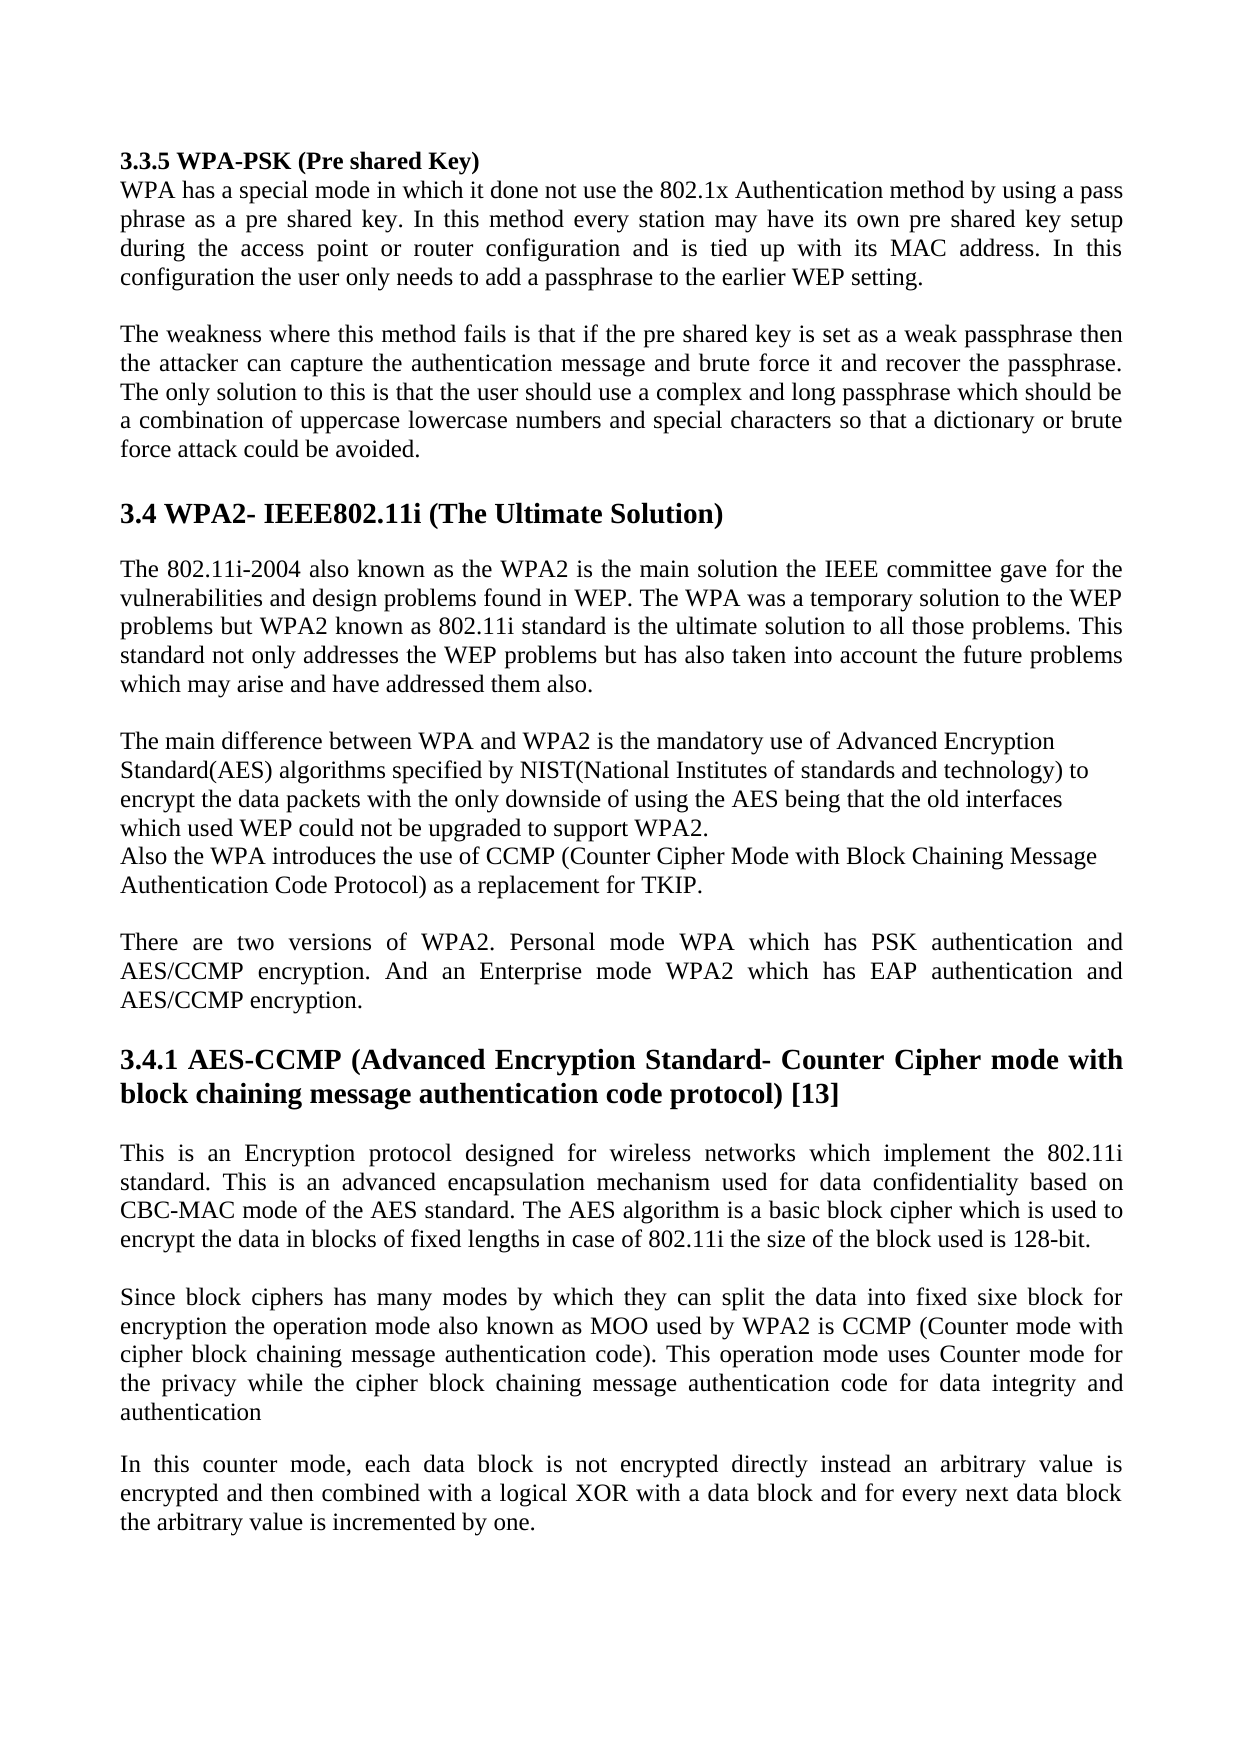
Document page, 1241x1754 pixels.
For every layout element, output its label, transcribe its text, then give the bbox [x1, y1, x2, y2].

subtitle 3.3.5 WPA-PSK (Pre shared Key) [120, 147, 1140, 175]
subtitle WPA2- IEEE802.11i (The Ultimate Solution) [120, 496, 1140, 530]
text There are two versions of WPA2. Personal mode WPA which has PSK authentication and AES/CCMP encryption. And an Enterprise mode WPA2 which has EAP authentication and AES/CCMP encryption. [120, 927, 1124, 1014]
text The weakness where this method fails is that if the pre shared key is set as a weak passphrase then the attacker can capture the authentication message and brute force it and recover the passphrase. The only solution to this is that the user should use a complex and long passphrase which should be a combination of uppercase lowercase numbers and special characters so that a dictionary or brute force attack could be avoided. [120, 319, 1124, 463]
text Also the WPA introduces the use of CCMP (Counter Cipher Mode with Block Chaining Message Authentication Code Protocol) as a replacement for TKIP. [120, 841, 1099, 899]
subtitle AES-CCMP (Advanced Encryption Standard- Counter Cipher mode with block chaining message authentication code protocol) [13] [120, 1042, 1124, 1109]
text This is an Encryption protocol designed for wireless networks which implement the 802.11i standard. This is an advanced encapsulation mechanism used for data confidentiality based on CBC-MAC mode of the AES standard. The AES algorithm is a basic block cipher which is used to encrypt the data in blocks of fixed lengths in case of 802.11i the size of the block used is 128-bit. [120, 1138, 1124, 1253]
text Since block ciphers has many modes by which they can split the data into fixed sixe block for encryption the operation mode also known as MOO used by WPA2 is CCMP (Counter mode with cipher block chaining message authentication code). This operation mode uses Counter mode for the privacy while the cipher block chaining message authentication code for data integrity and authentication [120, 1282, 1124, 1426]
text The main difference between WPA and WPA2 is the mandatory use of Advanced Encryption Standard(AES) algorithms specified by NIST(National Institutes of standards and technology) to encrypt the data packets with the only downside of using the AES being that the old interfaces which used WEP could not be upgraded to support WPA2. [120, 726, 1091, 841]
text The 802.11i-2004 also known as the WPA2 is the main solution the IEEE committee gave for the vulnerabilities and design problems found in WEP. The WPA was a temporary solution to the WEP problems but WPA2 known as 802.11i standard is the ultimate solution to all those problems. This standard not only addresses the WEP problems but has also taken into account the future problems which may arise and have addressed them also. [120, 554, 1124, 698]
text In this counter mode, each data block is not encrypted directly instead an arbitrary value is encrypted and then combined with a logical XOR with a data block and for every next data block the arbitrary value is incremented by one. [120, 1449, 1124, 1536]
text WPA has a special mode in which it done not use the 802.1x Authentication method by using a pass phrase as a pre shared key. In this method every station may have its own pre shared key setup during the access point or router configuration and is tied up with its MAC address. In this configuration the user only needs to add a passphrase to the earlier WEP setting. [120, 175, 1124, 290]
